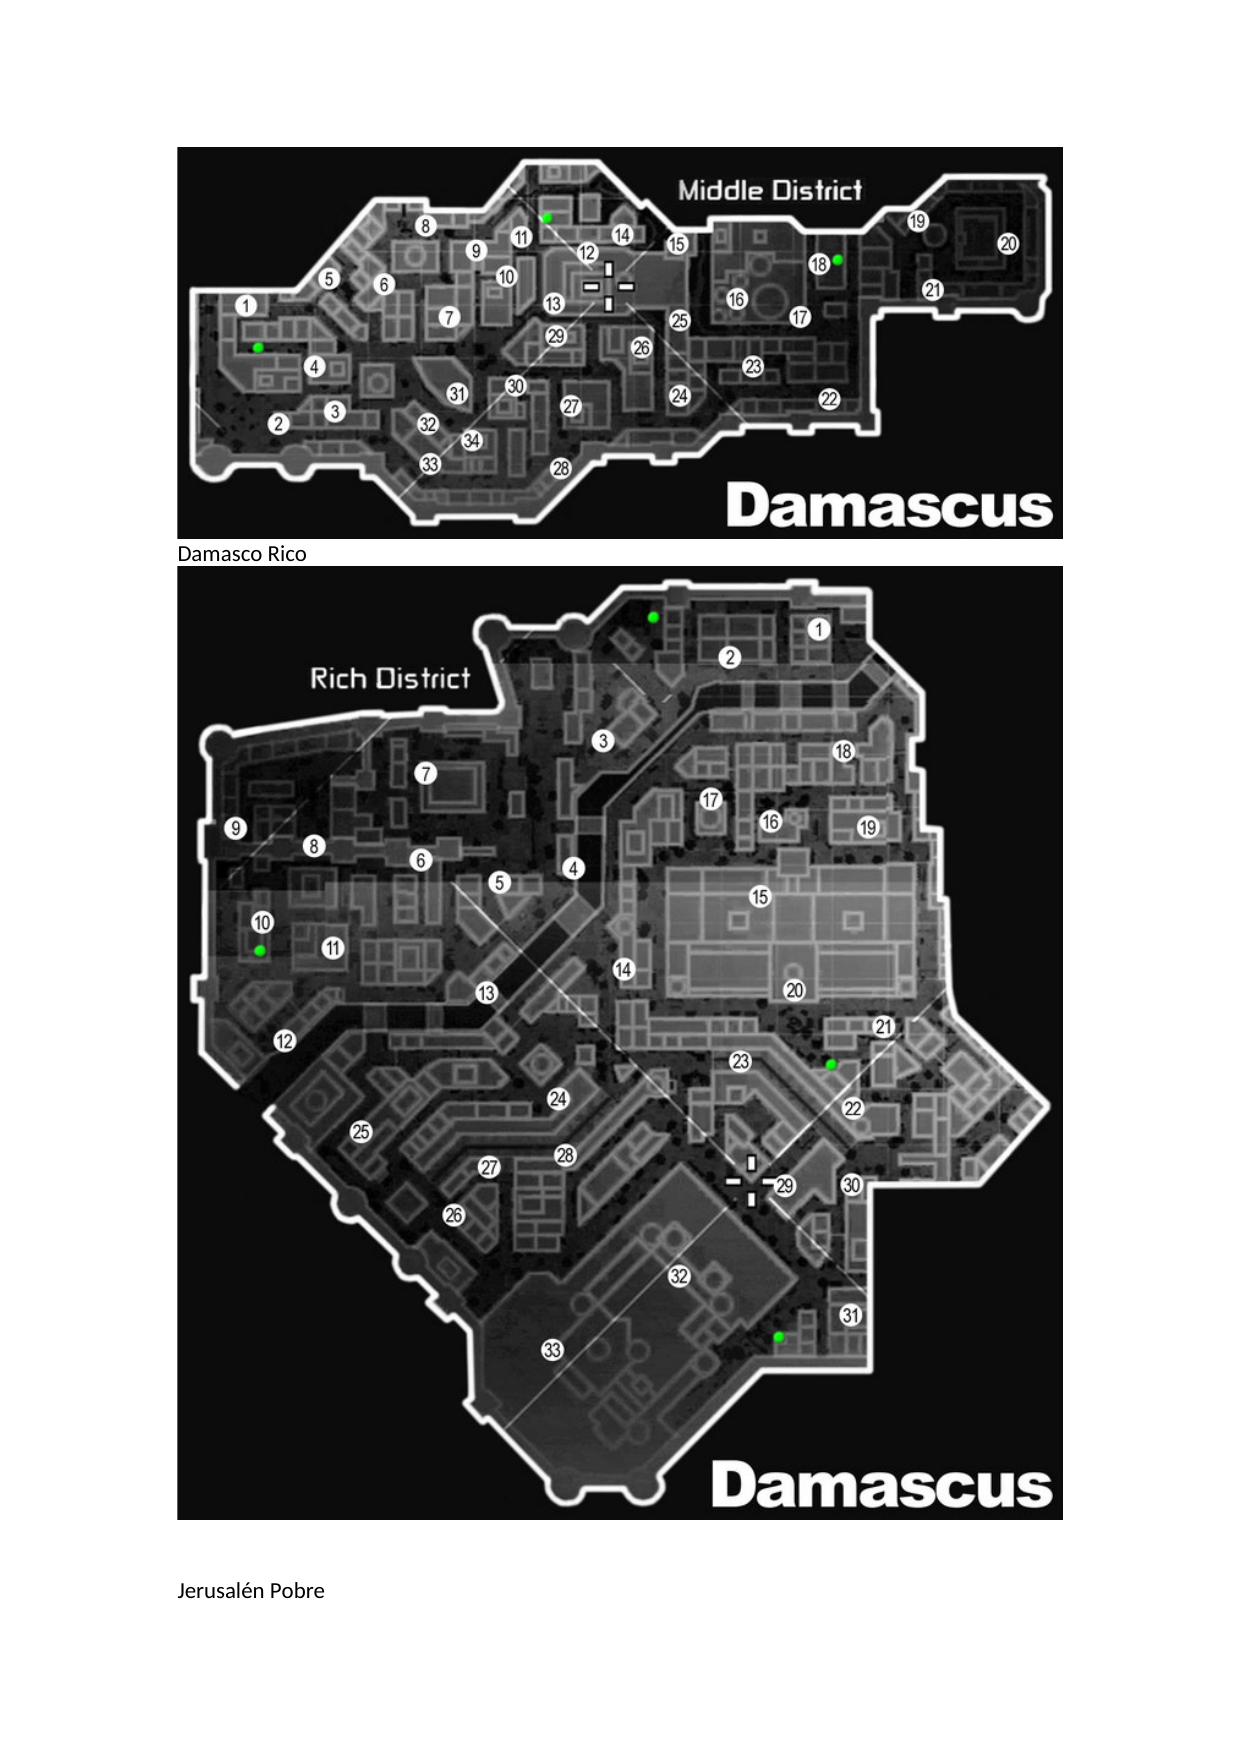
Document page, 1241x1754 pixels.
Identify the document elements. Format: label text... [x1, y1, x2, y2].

text Jerusalén Pobre [177, 1576, 1063, 1604]
picture [177, 566, 1063, 1520]
text Damasco Rico [177, 539, 1063, 566]
picture [177, 147, 1063, 539]
